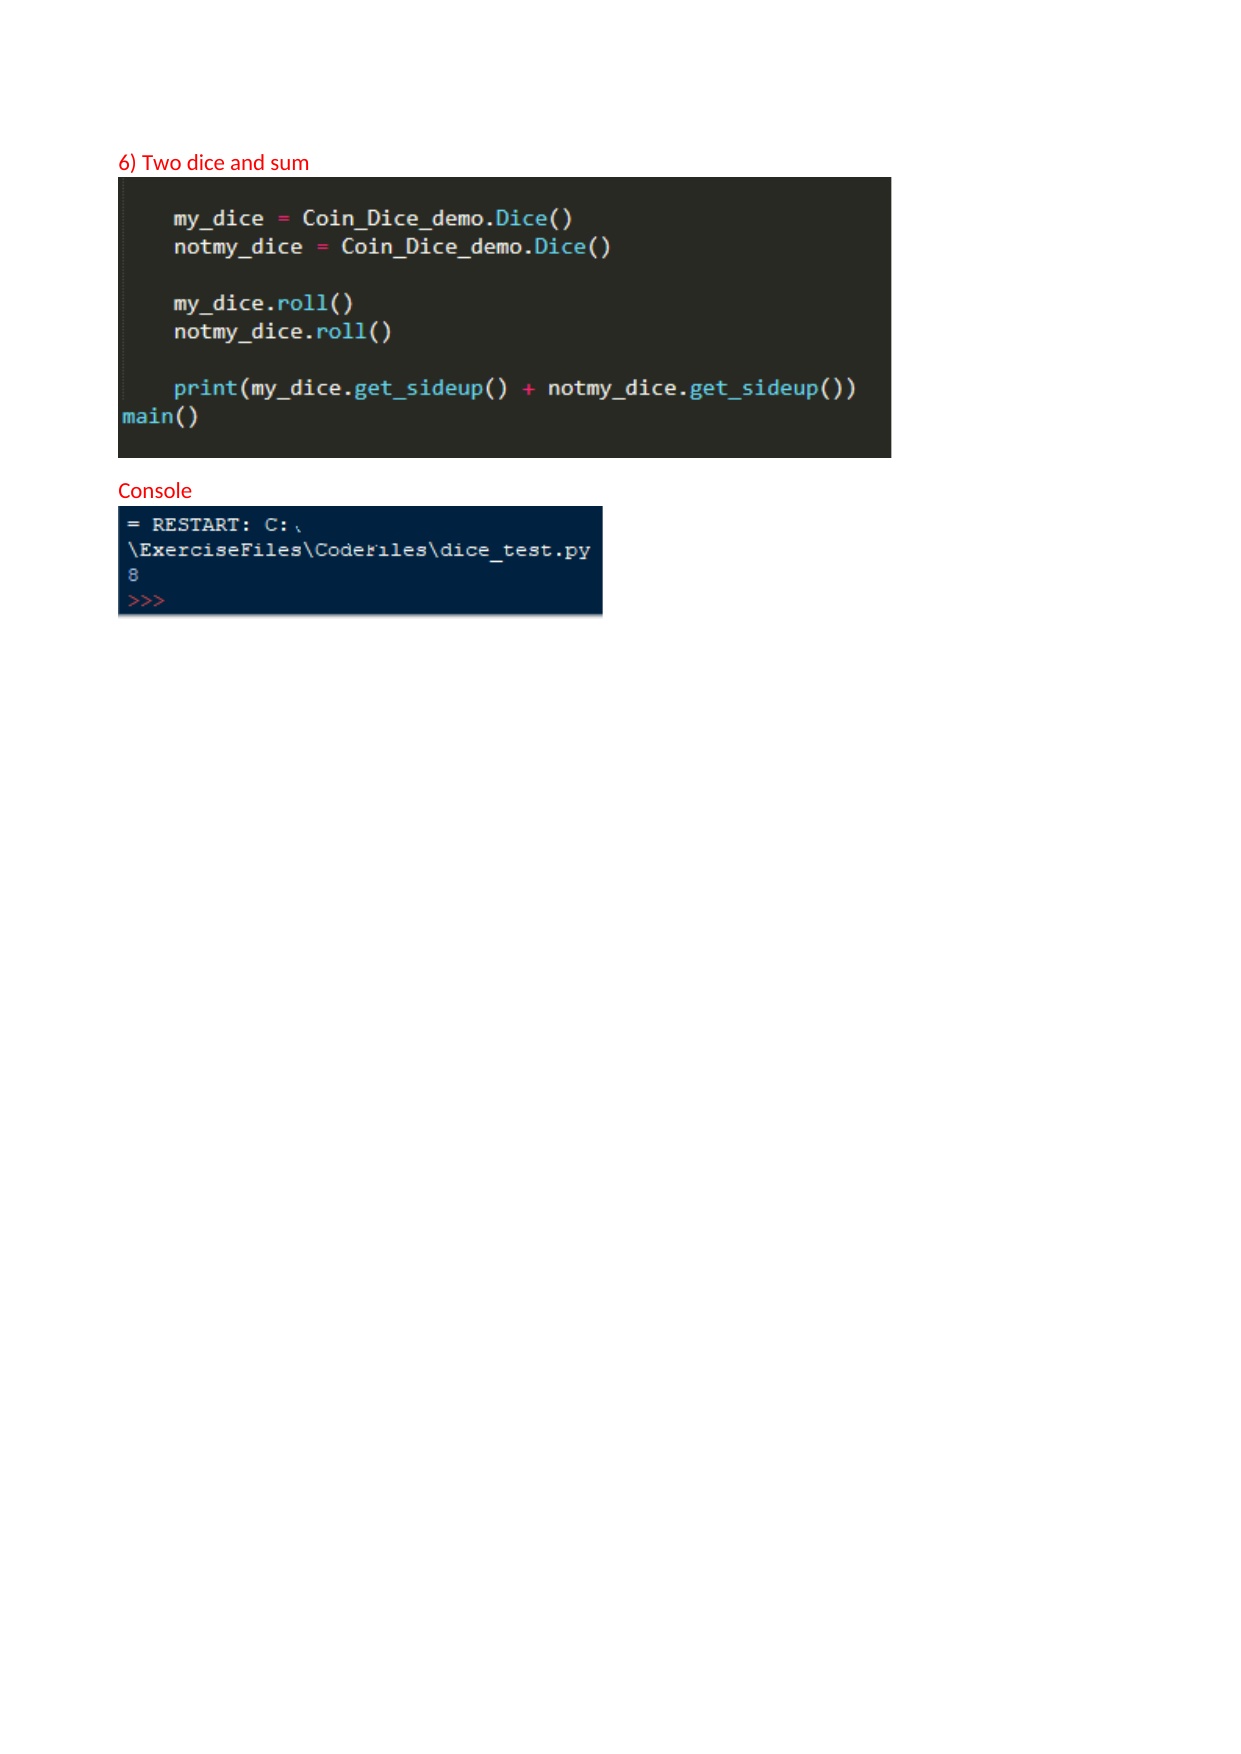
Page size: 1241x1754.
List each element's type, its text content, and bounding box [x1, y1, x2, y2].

picture [118, 506, 603, 619]
picture [118, 177, 892, 458]
